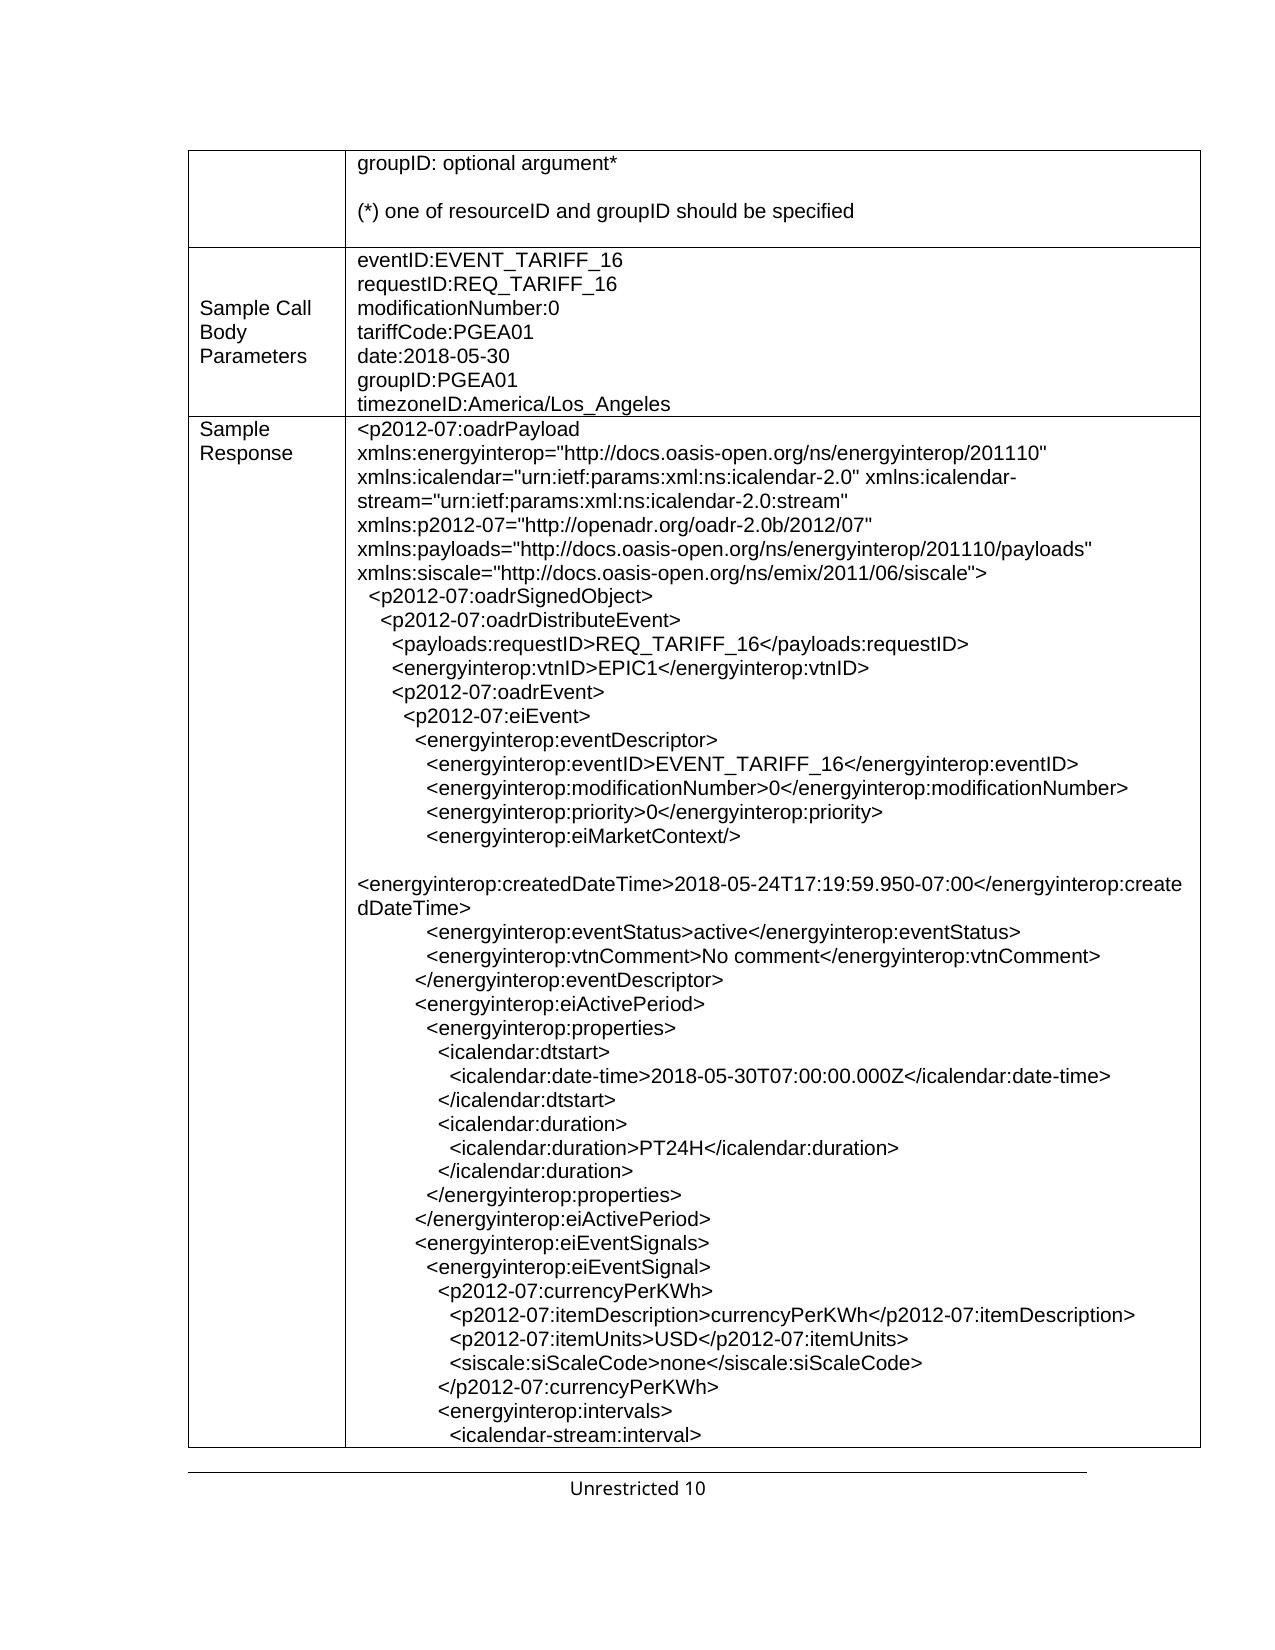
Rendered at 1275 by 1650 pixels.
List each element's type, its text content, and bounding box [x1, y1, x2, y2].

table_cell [346, 417, 1200, 1447]
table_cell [346, 151, 1200, 247]
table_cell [189, 151, 345, 247]
table_cell eventID:EVENT_TARIFF_16 requestID:REQ_TARIFF_16 modificationNumber:0 tariffCode:PGEA01 date:2018-05-30 groupID:PGEA01 timezoneID:America/Los_Angeles [346, 248, 1200, 416]
table_cell Sample Call Body Parameters [189, 248, 345, 416]
table_cell Sample Response [189, 417, 345, 1447]
